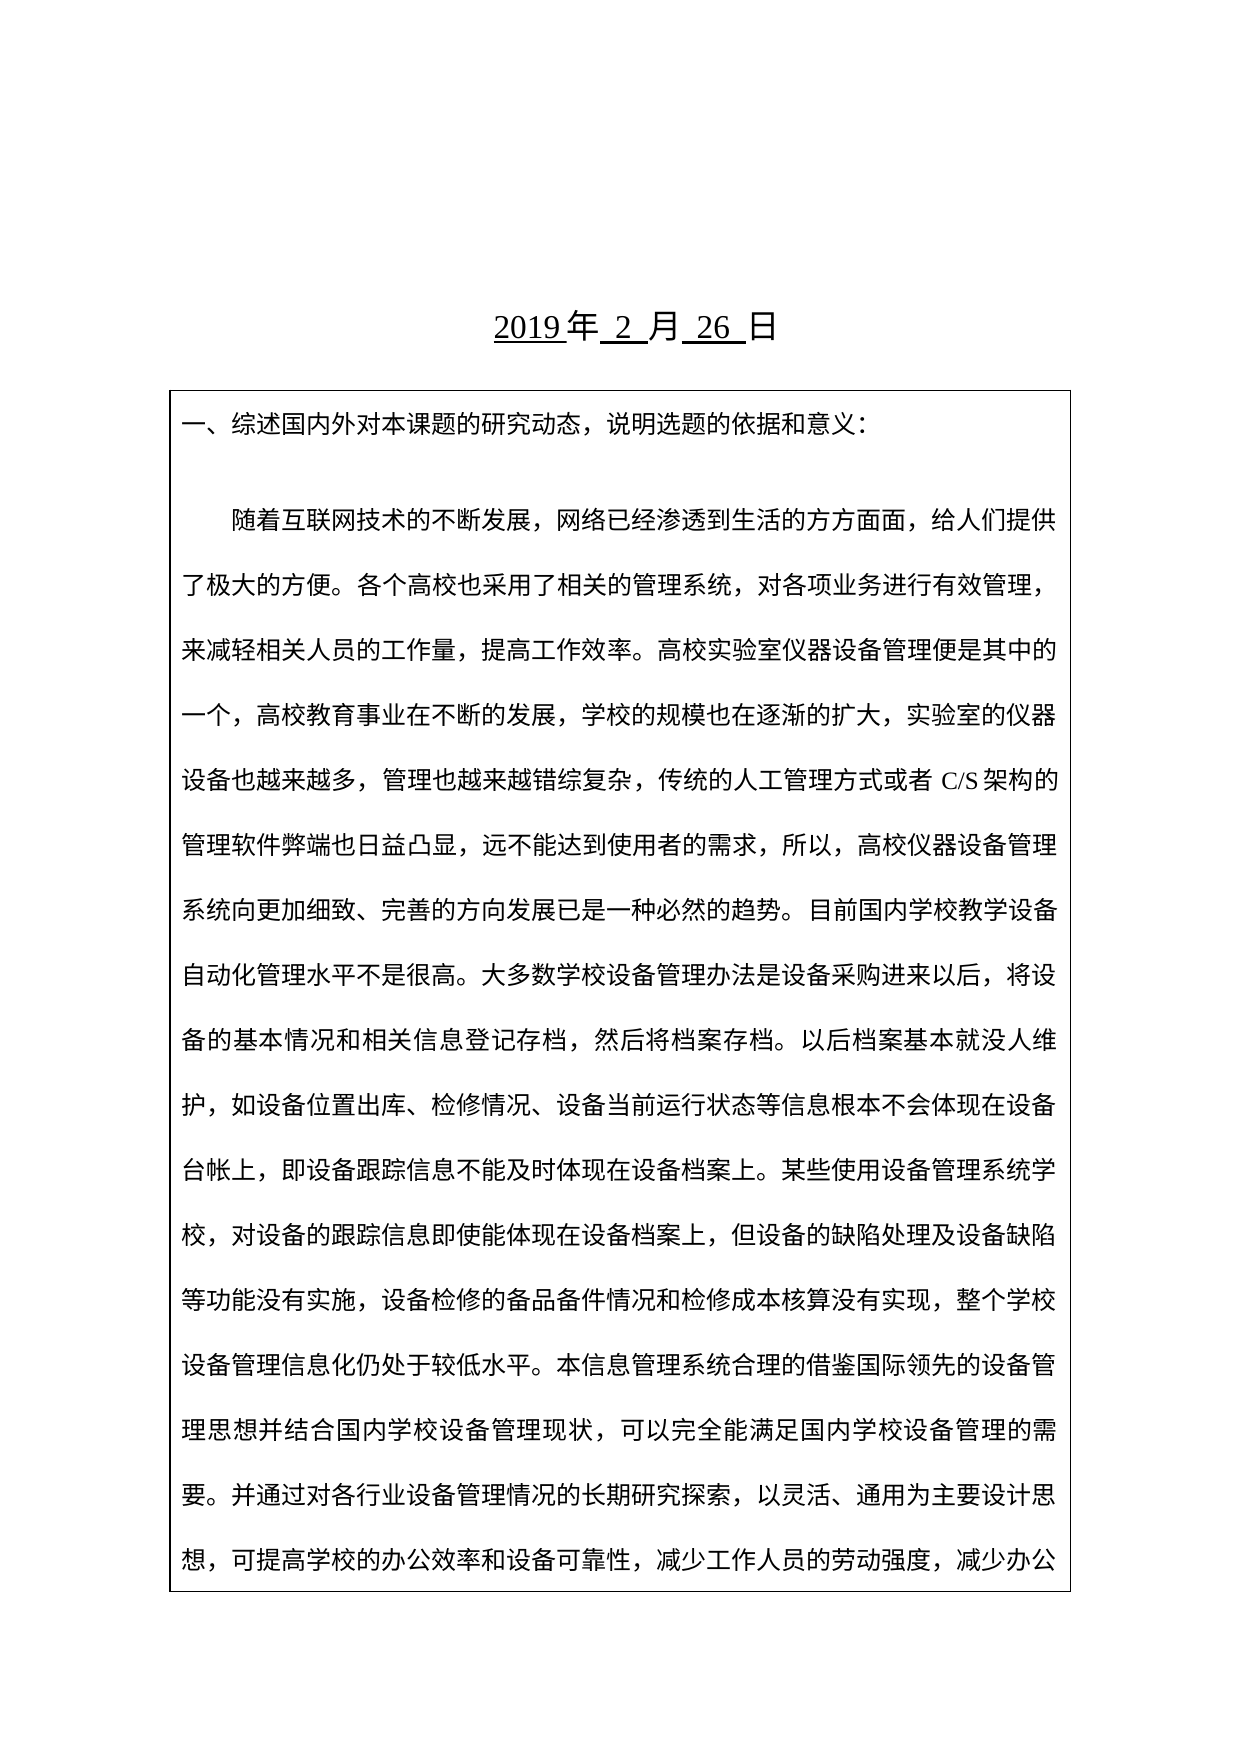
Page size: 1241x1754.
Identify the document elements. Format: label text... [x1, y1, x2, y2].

text 2019年 2 月 26 日 [220, 292, 1053, 357]
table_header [171, 391, 1070, 1591]
